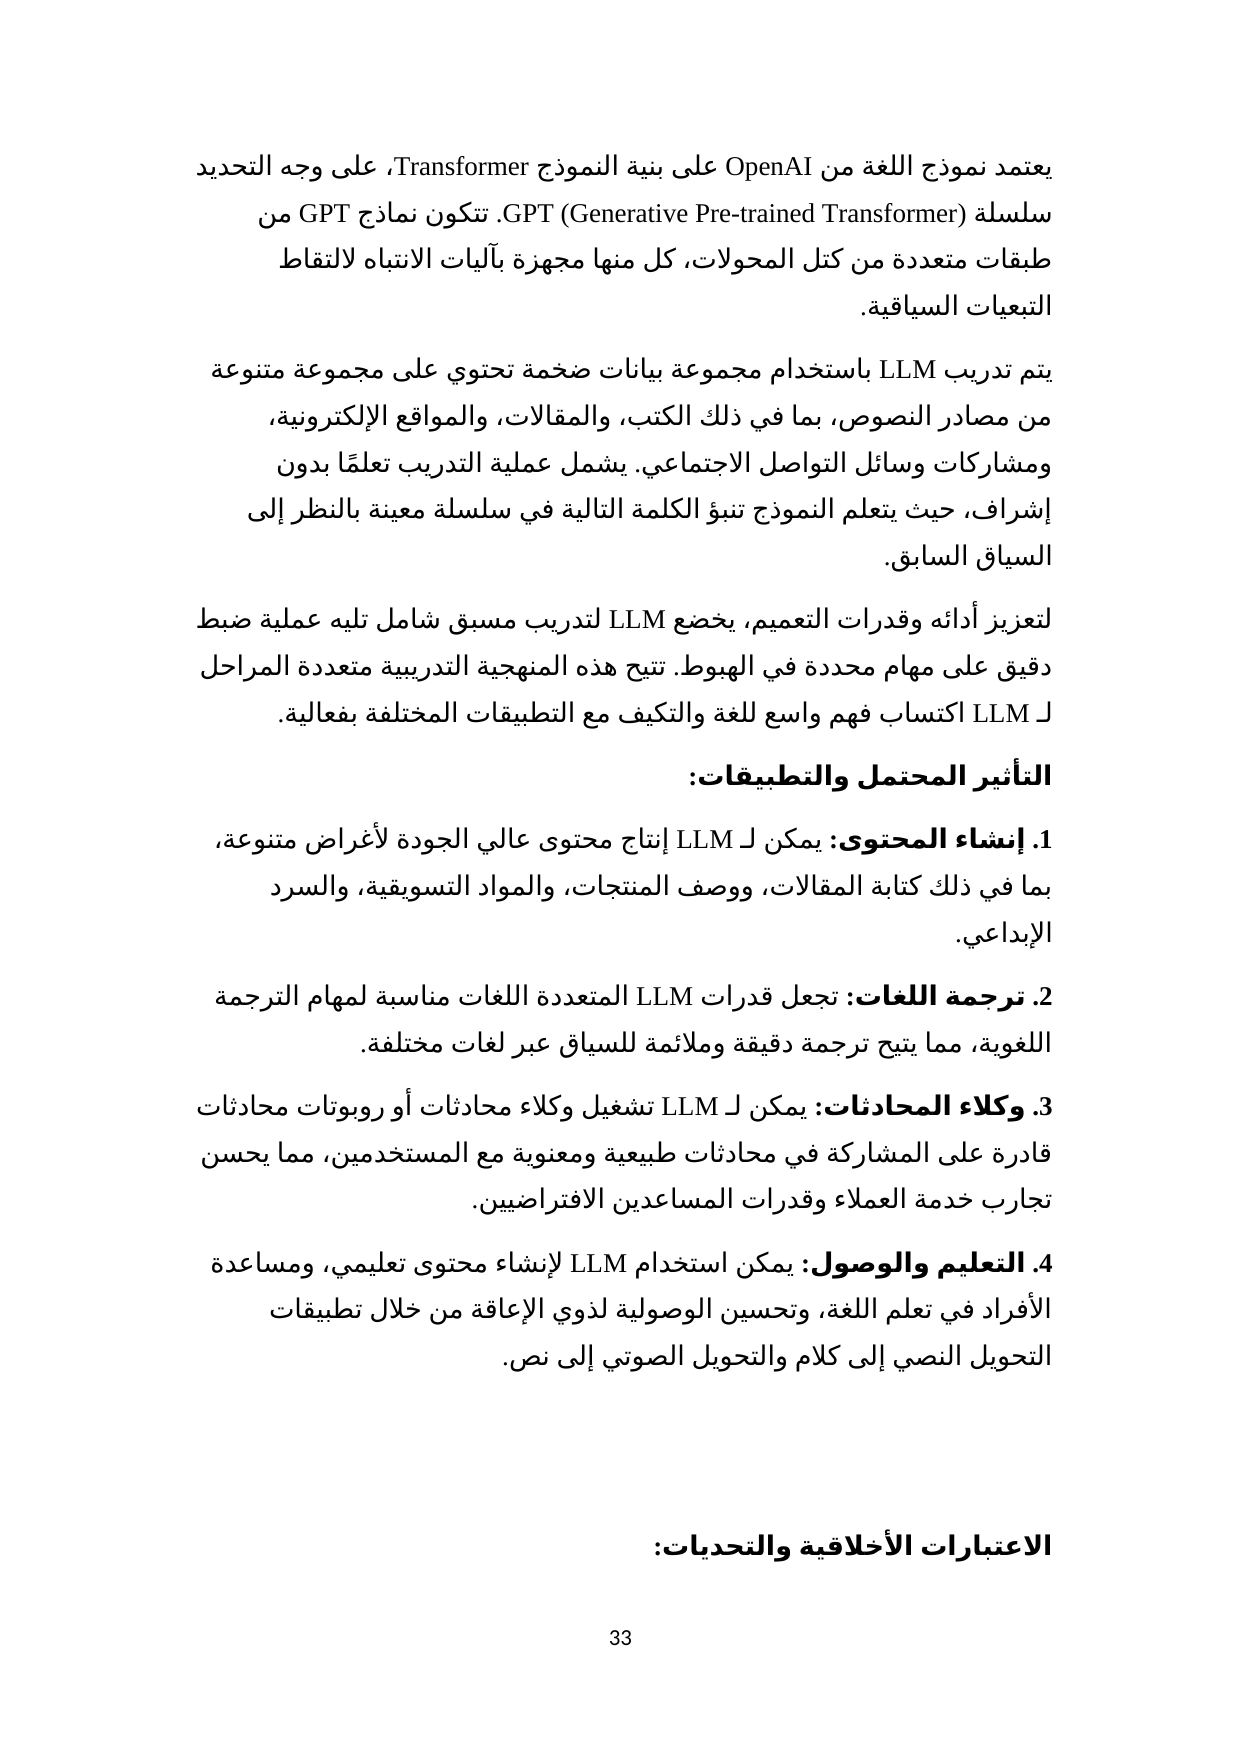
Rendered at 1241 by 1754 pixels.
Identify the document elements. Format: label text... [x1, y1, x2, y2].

text الاعتبارات الأخلاقية والتحديات: [187, 1530, 1053, 1561]
text لتعزيز أدائه وقدرات التعميم، يخضع LLM لتدريب مسبق شامل تليه عملية ضبط دقيق على مهام محددة في الهبوط. تتيح هذه المنهجية التدريبية متعددة المراحل لـ LLM اكتساب فهم واسع للغة والتكيف مع التطبيقات المختلفة بفعالية. [187, 603, 1053, 728]
text 4. التعليم والوصول: يمكن استخدام LLM لإنشاء محتوى تعليمي، ومساعدة الأفراد في تعلم اللغة، وتحسين الوصولية لذوي الإعاقة من خلال تطبيقات التحويل النصي إلى كلام والتحويل الصوتي إلى نص. [187, 1247, 1053, 1371]
text 1. إنشاء المحتوى: يمكن لـ LLM إنتاج محتوى عالي الجودة لأغراض متنوعة، بما في ذلك كتابة المقالات، ووصف المنتجات، والمواد التسويقية، والسرد الإبداعي. [187, 823, 1053, 948]
text التأثير المحتمل والتطبيقات: [187, 760, 1053, 791]
text 3. وكلاء المحادثات: يمكن لـ LLM تشغيل وكلاء محادثات أو روبوتات محادثات قادرة على المشاركة في محادثات طبيعية ومعنوية مع المستخدمين، مما يحسن تجارب خدمة العملاء وقدرات المساعدين الافتراضيين. [187, 1090, 1053, 1214]
text يتم تدريب LLM باستخدام مجموعة بيانات ضخمة تحتوي على مجموعة متنوعة من مصادر النصوص، بما في ذلك الكتب، والمقالات، والمواقع الإلكترونية، ومشاركات وسائل التواصل الاجتماعي. يشمل عملية التدريب تعلمًا بدون إشراف، حيث يتعلم النموذج تنبؤ الكلمة التالية في سلسلة معينة بالنظر إلى السياق السابق. [187, 353, 1053, 571]
text يعتمد نموذج اللغة من OpenAI على بنية النموذج Transformer، على وجه التحديد سلسلة GPT (Generative Pre-trained Transformer). تتكون نماذج GPT من طبقات متعددة من كتل المحولات، كل منها مجهزة بآليات الانتباه لالتقاط التبعيات السياقية. [187, 150, 1053, 321]
text 2. ترجمة اللغات: تجعل قدرات LLM المتعددة اللغات مناسبة لمهام الترجمة اللغوية، مما يتيح ترجمة دقيقة وملائمة للسياق عبر لغات مختلفة. [187, 980, 1053, 1058]
